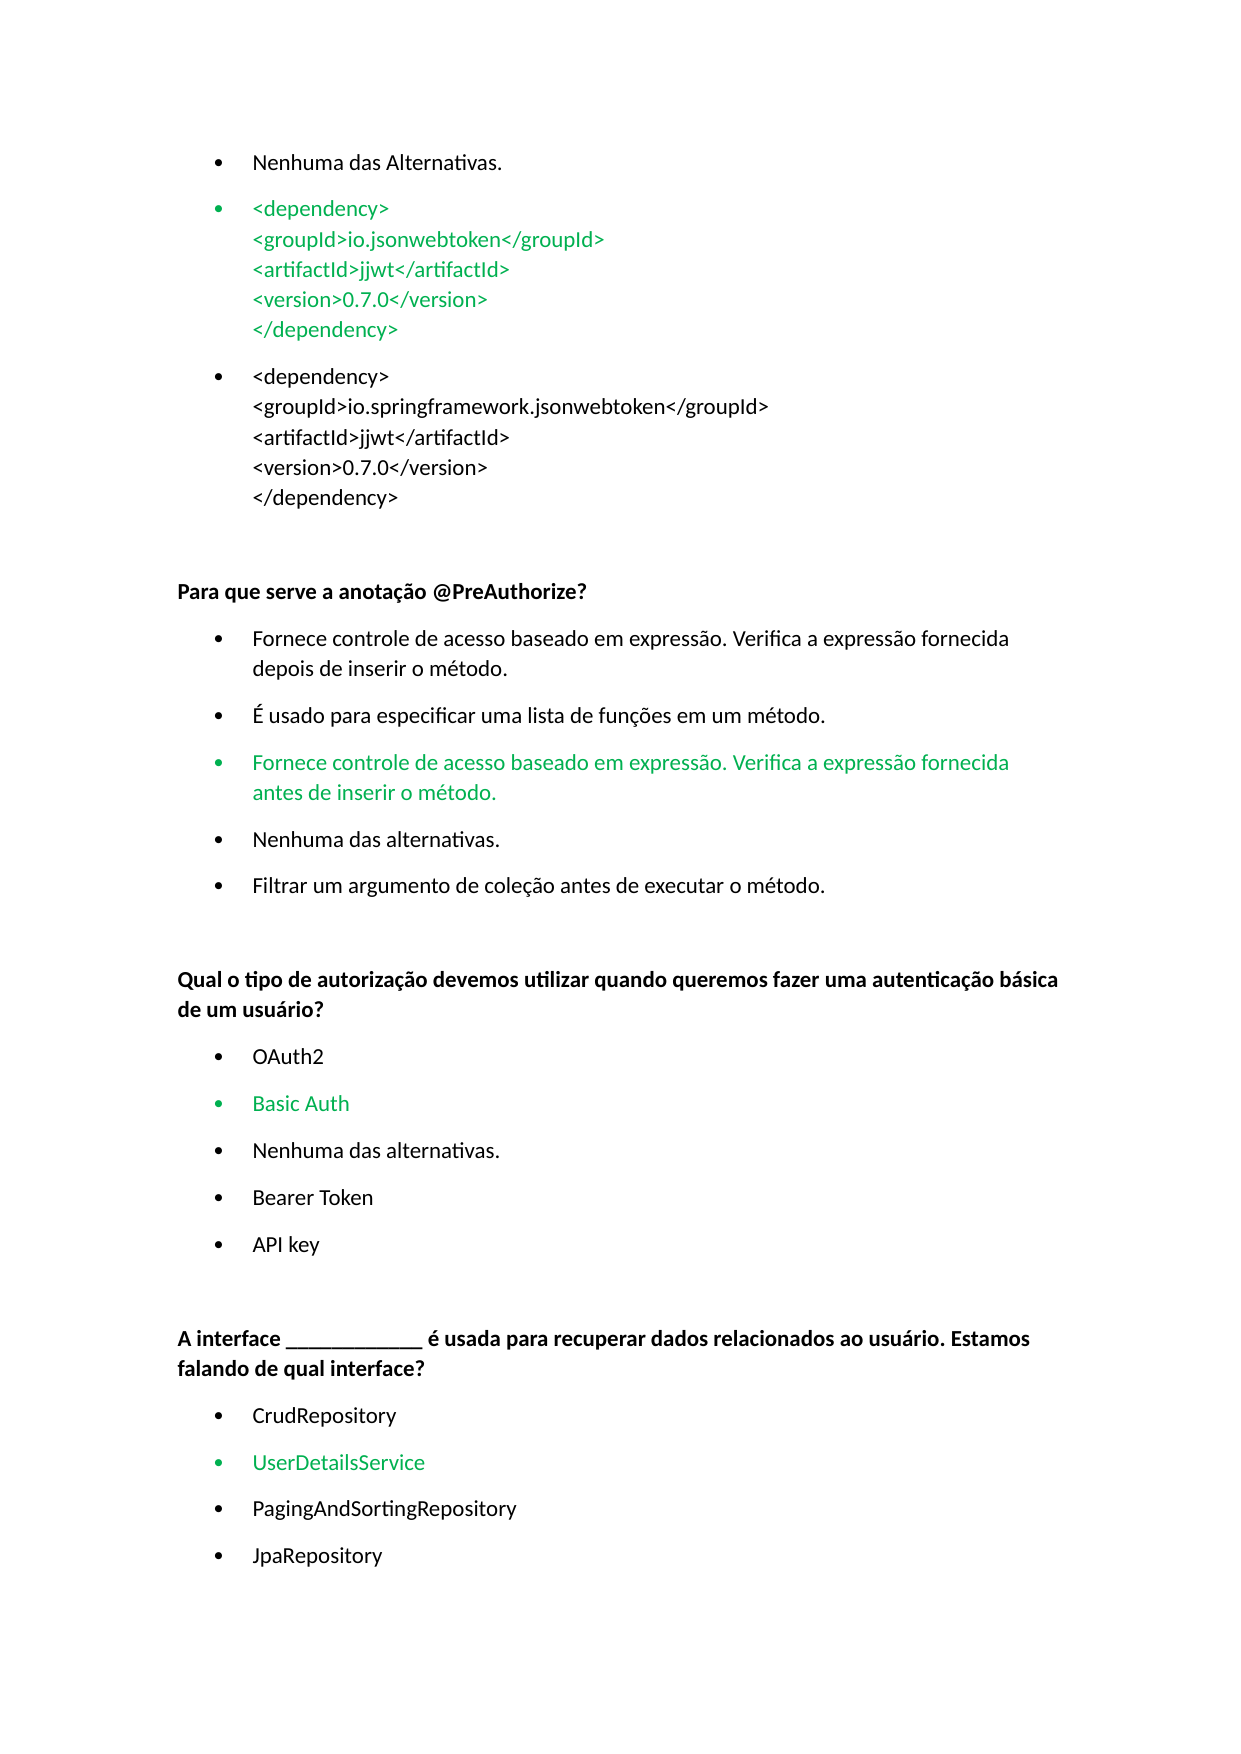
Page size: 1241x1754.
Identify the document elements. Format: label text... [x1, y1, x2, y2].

list JpaRepository [215, 1541, 1063, 1569]
text A interface ____________ é usada para recuperar dados relacionados ao usuário. Estamos falando de qual interface? [177, 1324, 1063, 1382]
list PagingAndSortingRepository [215, 1494, 1063, 1522]
list Basic Auth [215, 1089, 1063, 1117]
list OAuth2 [215, 1042, 1063, 1070]
list Filtrar um argumento de coleção antes de executar o método. [215, 872, 1063, 899]
list Nenhuma das alternativas. [215, 825, 1063, 853]
list É usado para especificar uma lista de funções em um método. [215, 701, 1063, 729]
list UserDetailsService [215, 1448, 1063, 1476]
text Qual o tipo de autorização devemos utilizar quando queremos fazer uma autenticação básica de um usuário? [177, 965, 1063, 1023]
list <dependency> <groupId>io.springframework.jsonwebtoken</groupId> <artifactId>jjwt</artifactId> <version>0.7.0</version> </dependency> [215, 362, 1063, 511]
list API key [215, 1230, 1063, 1258]
list Nenhuma das alternativas. [215, 1136, 1063, 1164]
list Nenhuma das Alternativas. [215, 148, 1063, 176]
list CrudRepository [215, 1401, 1063, 1429]
list Fornece controle de acesso baseado em expressão. Verifica a expressão fornecida antes de inserir o método. [215, 748, 1063, 806]
text Para que serve a anotação @PreAuthorize? [177, 577, 1063, 605]
list <dependency> <groupId>io.jsonwebtoken</groupId> <artifactId>jjwt</artifactId> <version>0.7.0</version> </dependency> [215, 194, 1063, 343]
list Fornece controle de acesso baseado em expressão. Verifica a expressão fornecida depois de inserir o método. [215, 624, 1063, 682]
list Bearer Token [215, 1183, 1063, 1211]
